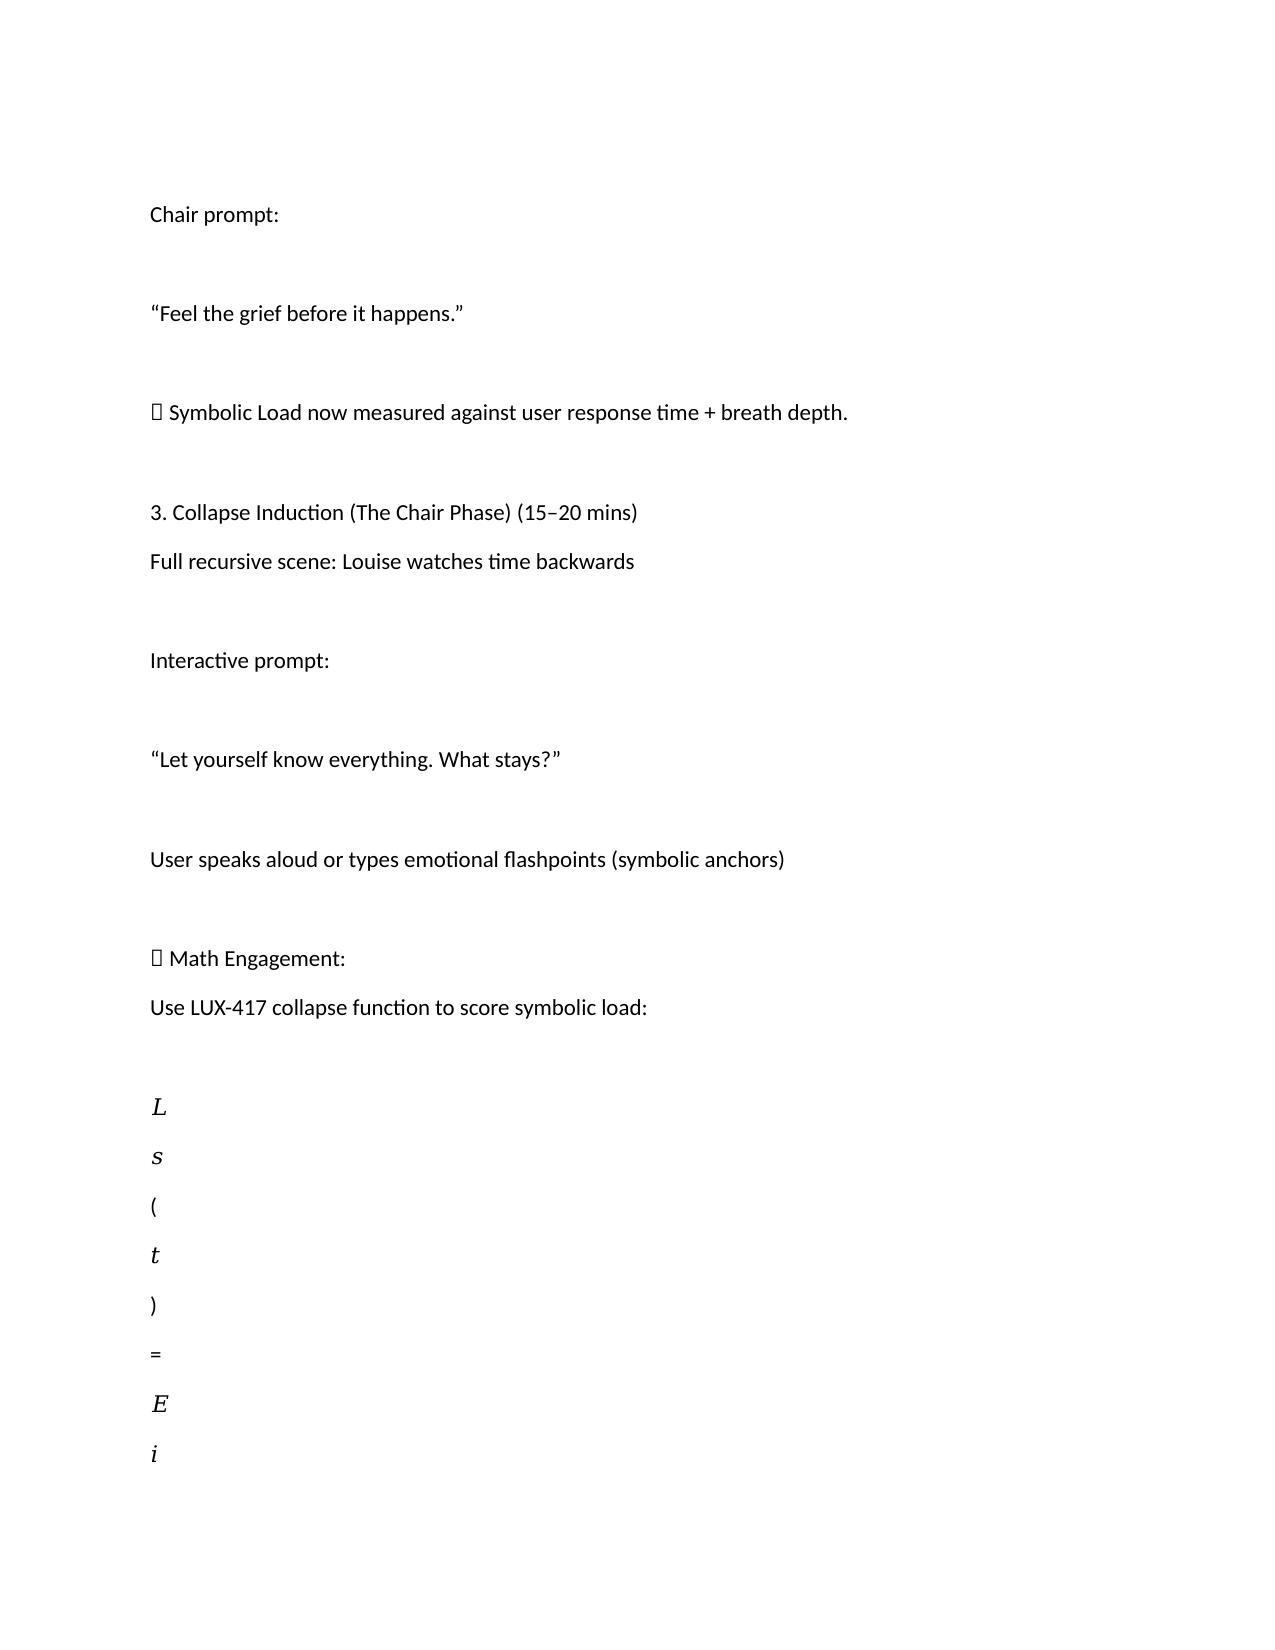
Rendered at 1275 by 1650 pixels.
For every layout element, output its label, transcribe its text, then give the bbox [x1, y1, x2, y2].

text Interactive prompt: [150, 646, 1125, 674]
text = [150, 1340, 1125, 1369]
text 𝐸 [150, 1389, 1125, 1418]
text ✅ Symbolic Load now measured against user response time + breath depth. [150, 398, 1125, 427]
text User speaks aloud or types emotional flashpoints (symbolic anchors) [150, 844, 1125, 873]
text 🧮 Math Engagement: [150, 943, 1125, 972]
text “Let yourself know everything. What stays?” [150, 745, 1125, 774]
text Chair prompt: [150, 199, 1125, 228]
text Use LUX-417 collapse function to score symbolic load: [150, 993, 1125, 1022]
text Full recursive scene: Louise watches time backwards [150, 547, 1125, 575]
text 𝑠 [150, 1142, 1125, 1170]
text 𝑡 [150, 1241, 1125, 1269]
text ( [150, 1191, 1125, 1220]
text 𝐿 [150, 1092, 1125, 1121]
text “Feel the grief before it happens.” [150, 299, 1125, 327]
text 𝑖 [150, 1439, 1125, 1468]
text 3. Collapse Induction (The Chair Phase) (15–20 mins) [150, 497, 1125, 526]
text ) [150, 1290, 1125, 1319]
